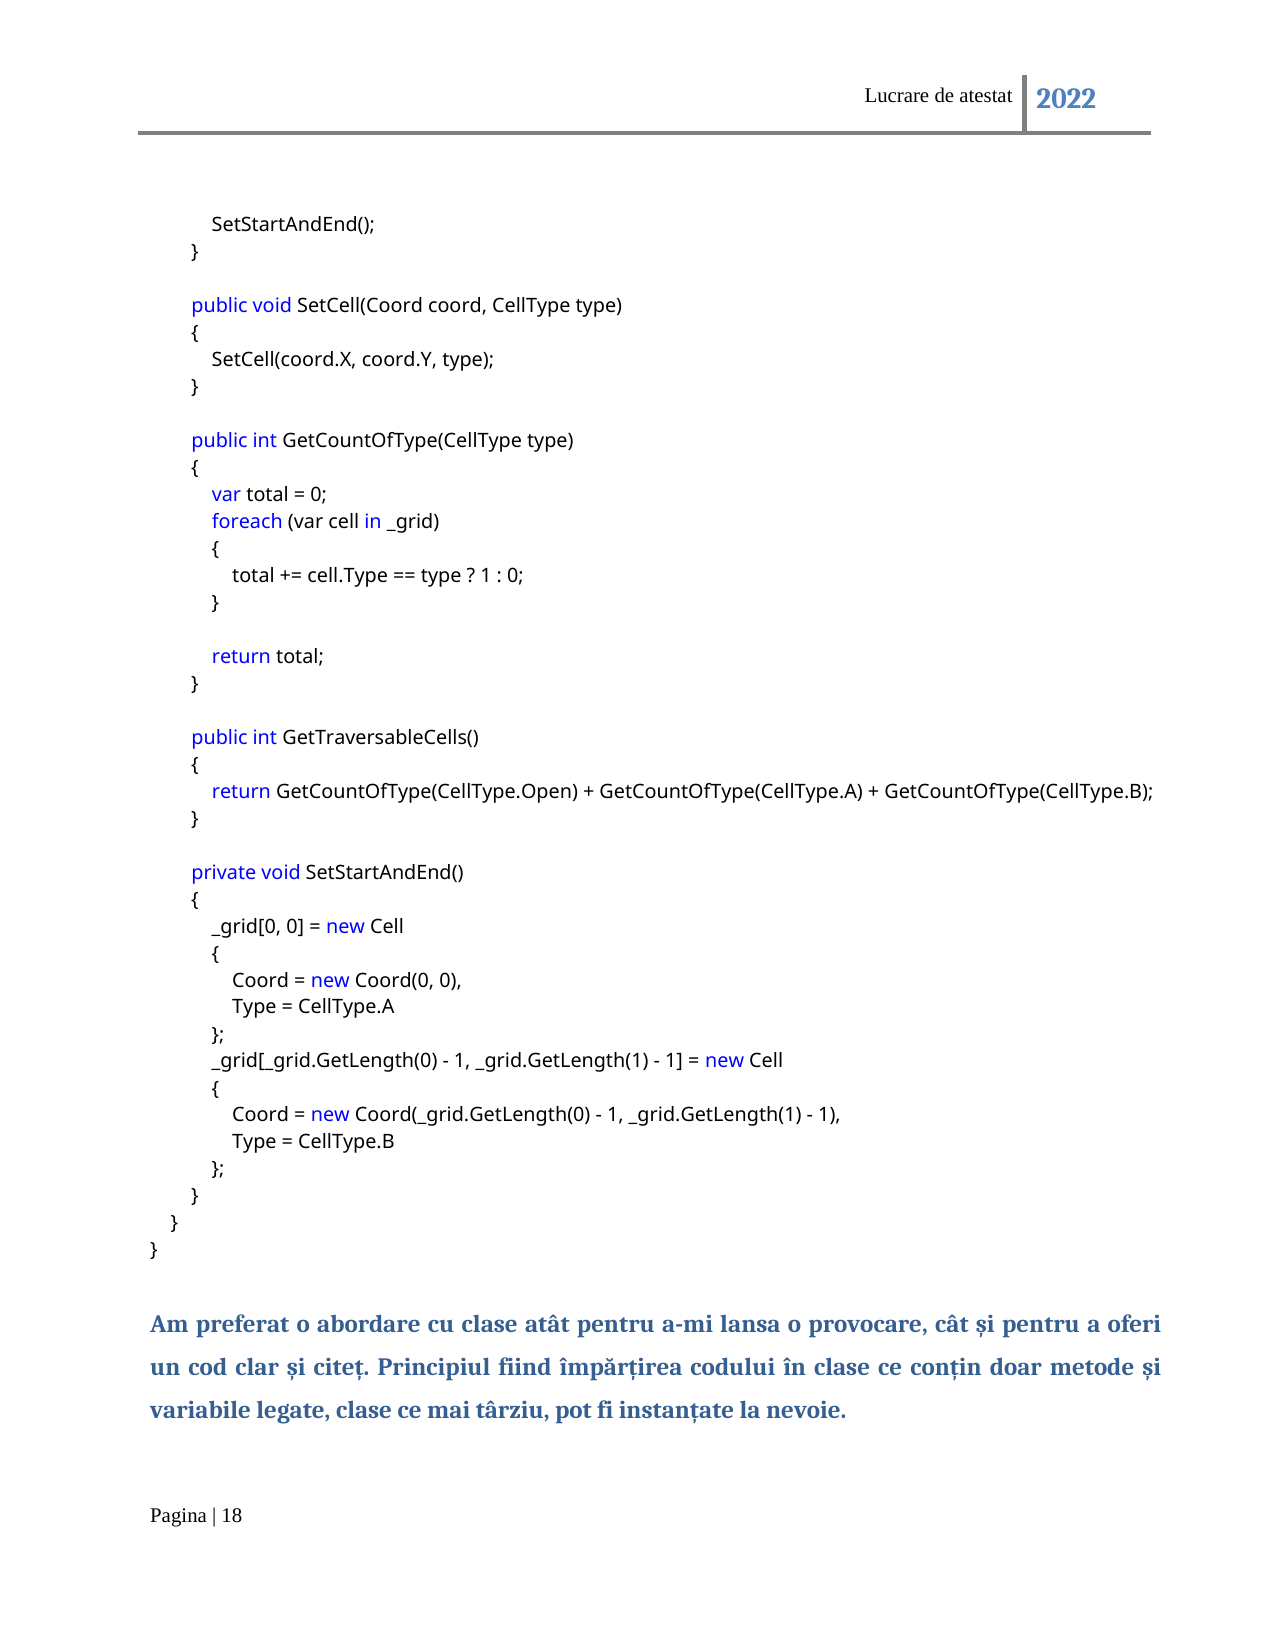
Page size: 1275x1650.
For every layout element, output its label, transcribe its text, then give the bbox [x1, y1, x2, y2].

text { [150, 1074, 1162, 1101]
text public int GetTraversableCells() [150, 723, 1162, 750]
text public void SetCell(Coord coord, CellType type) [150, 291, 1162, 318]
text } [150, 1236, 1162, 1263]
text total += cell.Type == type ? 1 : 0; [150, 561, 1162, 588]
text var total = 0; [150, 480, 1162, 507]
text private void SetStartAndEnd() [150, 858, 1162, 885]
text _grid[0, 0] = new Cell [150, 912, 1162, 939]
text Coord = new Coord(_grid.GetLength(0) - 1, _grid.GetLength(1) - 1), [150, 1101, 1162, 1128]
text } [150, 237, 1162, 264]
text } [150, 588, 1162, 615]
text } [150, 1209, 1162, 1236]
text { [150, 939, 1162, 966]
text { [150, 885, 1162, 912]
text SetStartAndEnd(); [150, 210, 1162, 237]
text } [150, 1182, 1162, 1209]
text Coord = new Coord(0, 0), [150, 966, 1162, 993]
text SetCell(coord.X, coord.Y, type); [150, 345, 1162, 372]
text Type = CellType.B [150, 1128, 1162, 1155]
text { [150, 750, 1162, 777]
text }; [150, 1155, 1162, 1182]
text return GetCountOfType(CellType.Open) + GetCountOfType(CellType.A) + GetCountOfType(CellType.B); [150, 777, 1162, 804]
text } [150, 804, 1162, 831]
text { [150, 534, 1162, 561]
text Type = CellType.A [150, 993, 1162, 1020]
text public int GetCountOfType(CellType type) [150, 426, 1162, 453]
text Am preferat o abordare cu clase atât pentru a-mi lansa o provocare, cât și pentru a oferi un cod clar și citeț. Principiul fiind împărțirea codului în clase ce conțin doar metode și variabile legate, clase ce mai târziu, pot fi instanțate la nevoie. [150, 1309, 1162, 1424]
text }; [150, 1020, 1162, 1047]
text return total; [150, 642, 1162, 669]
text } [150, 669, 1162, 696]
text } [150, 372, 1162, 399]
text _grid[_grid.GetLength(0) - 1, _grid.GetLength(1) - 1] = new Cell [150, 1047, 1162, 1074]
text { [150, 318, 1162, 345]
text { [150, 453, 1162, 480]
text foreach (var cell in _grid) [150, 507, 1162, 534]
